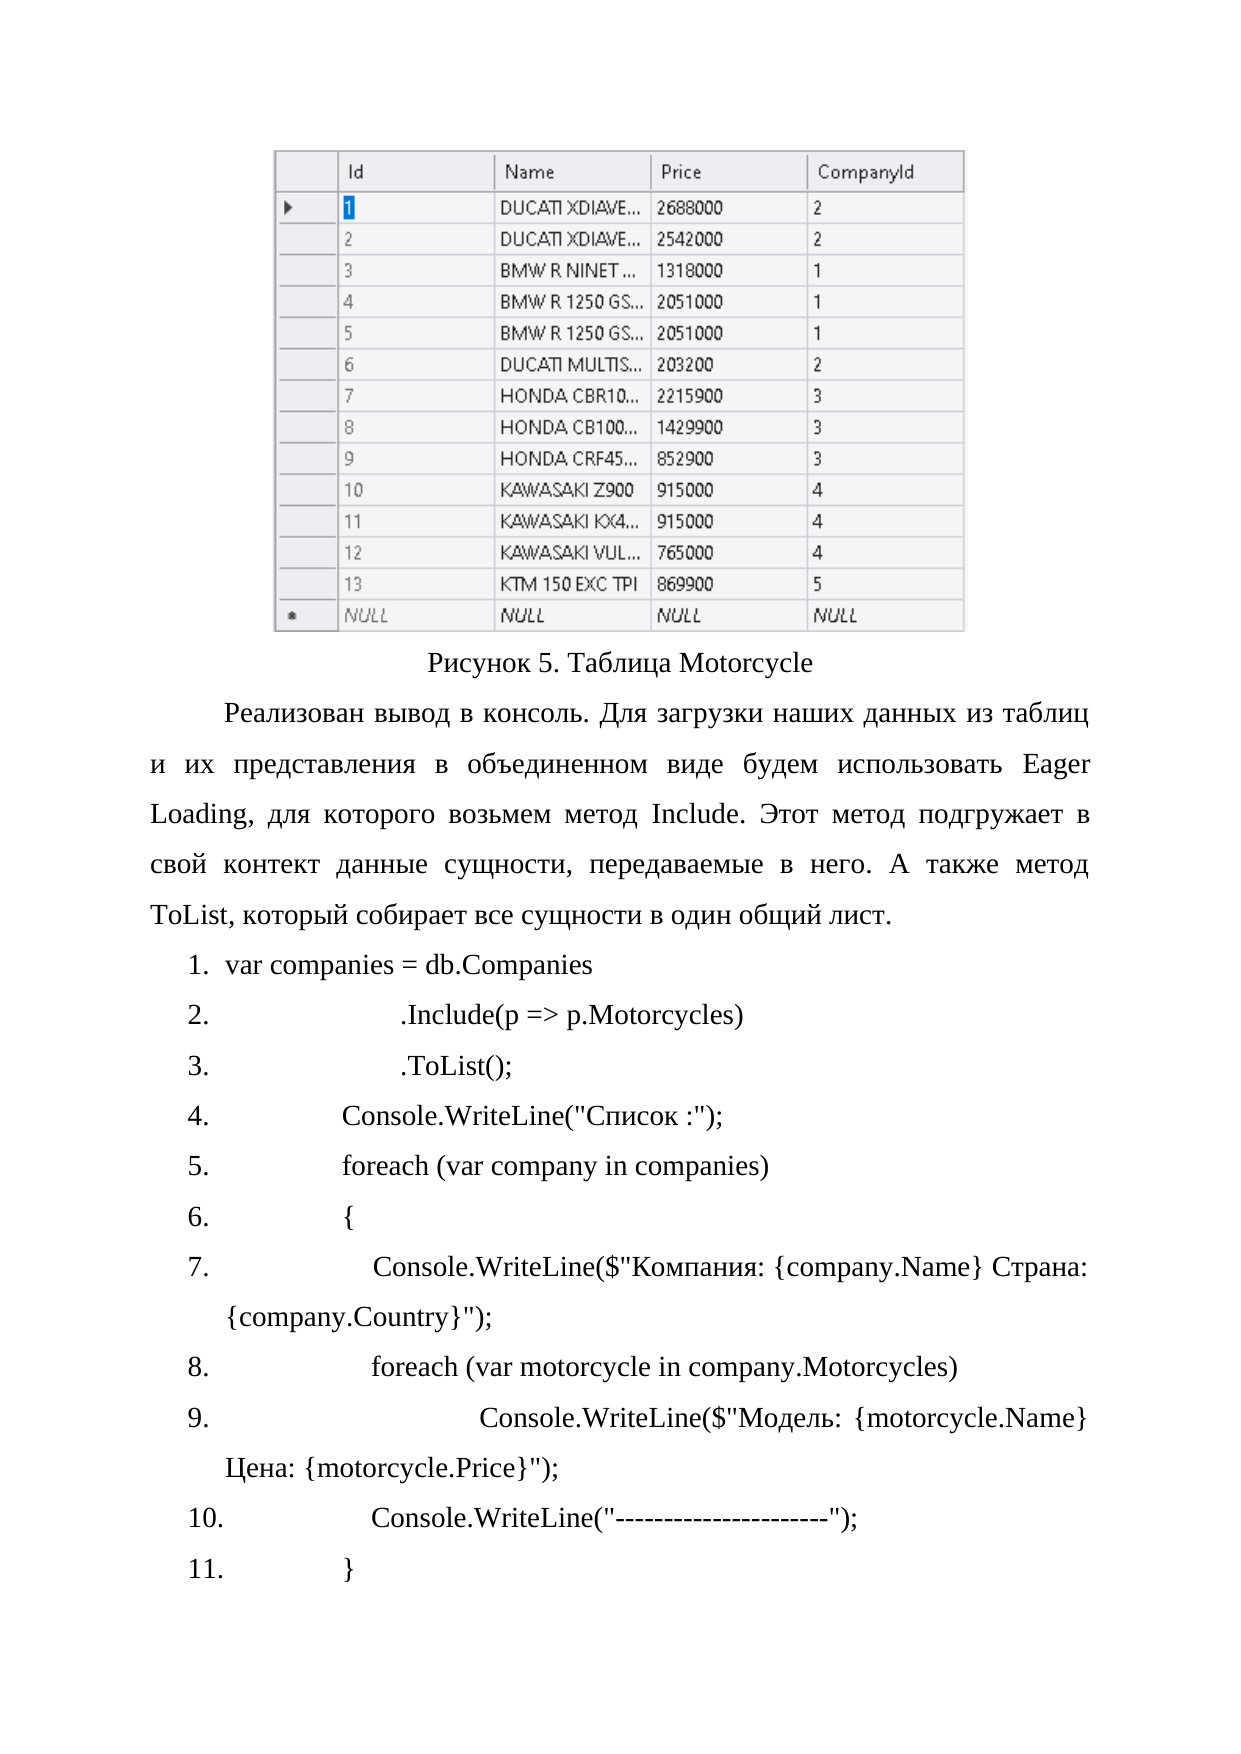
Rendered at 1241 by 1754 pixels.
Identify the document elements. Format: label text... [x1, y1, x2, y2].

list foreach (var motorcycle in company.Motorcycles) [187, 1349, 1090, 1383]
text Рисунок 5. Таблица Motorcycle [150, 645, 1090, 679]
list { [187, 1199, 1090, 1232]
list Console.WriteLine($"Компания: {company.Name} Страна: {company.Country}"); [187, 1249, 1090, 1333]
list Console.WriteLine("Список :"); [187, 1098, 1090, 1132]
list Console.WriteLine($"Модель: {motorcycle.Name} Цена: {motorcycle.Price}"); [187, 1400, 1090, 1484]
list .Include(p => p.Motorcycles) [187, 997, 1090, 1031]
list foreach (var company in companies) [187, 1148, 1090, 1182]
list var companies = db.Companies [187, 947, 1090, 981]
list } [187, 1551, 1090, 1584]
list Console.WriteLine("----------------------"); [187, 1501, 1090, 1534]
text Реализован вывод в консоль. Для загрузки наших данных из таблиц и их представления в объединенном виде будем использовать Eager Loading, для которого возьмем метод Include. Этот метод подгружает в свой контект данные сущности, передаваемые в него. А также метод ToList, который собирает все сущности в один общий лист. [150, 696, 1090, 930]
list .ToList(); [187, 1048, 1090, 1081]
